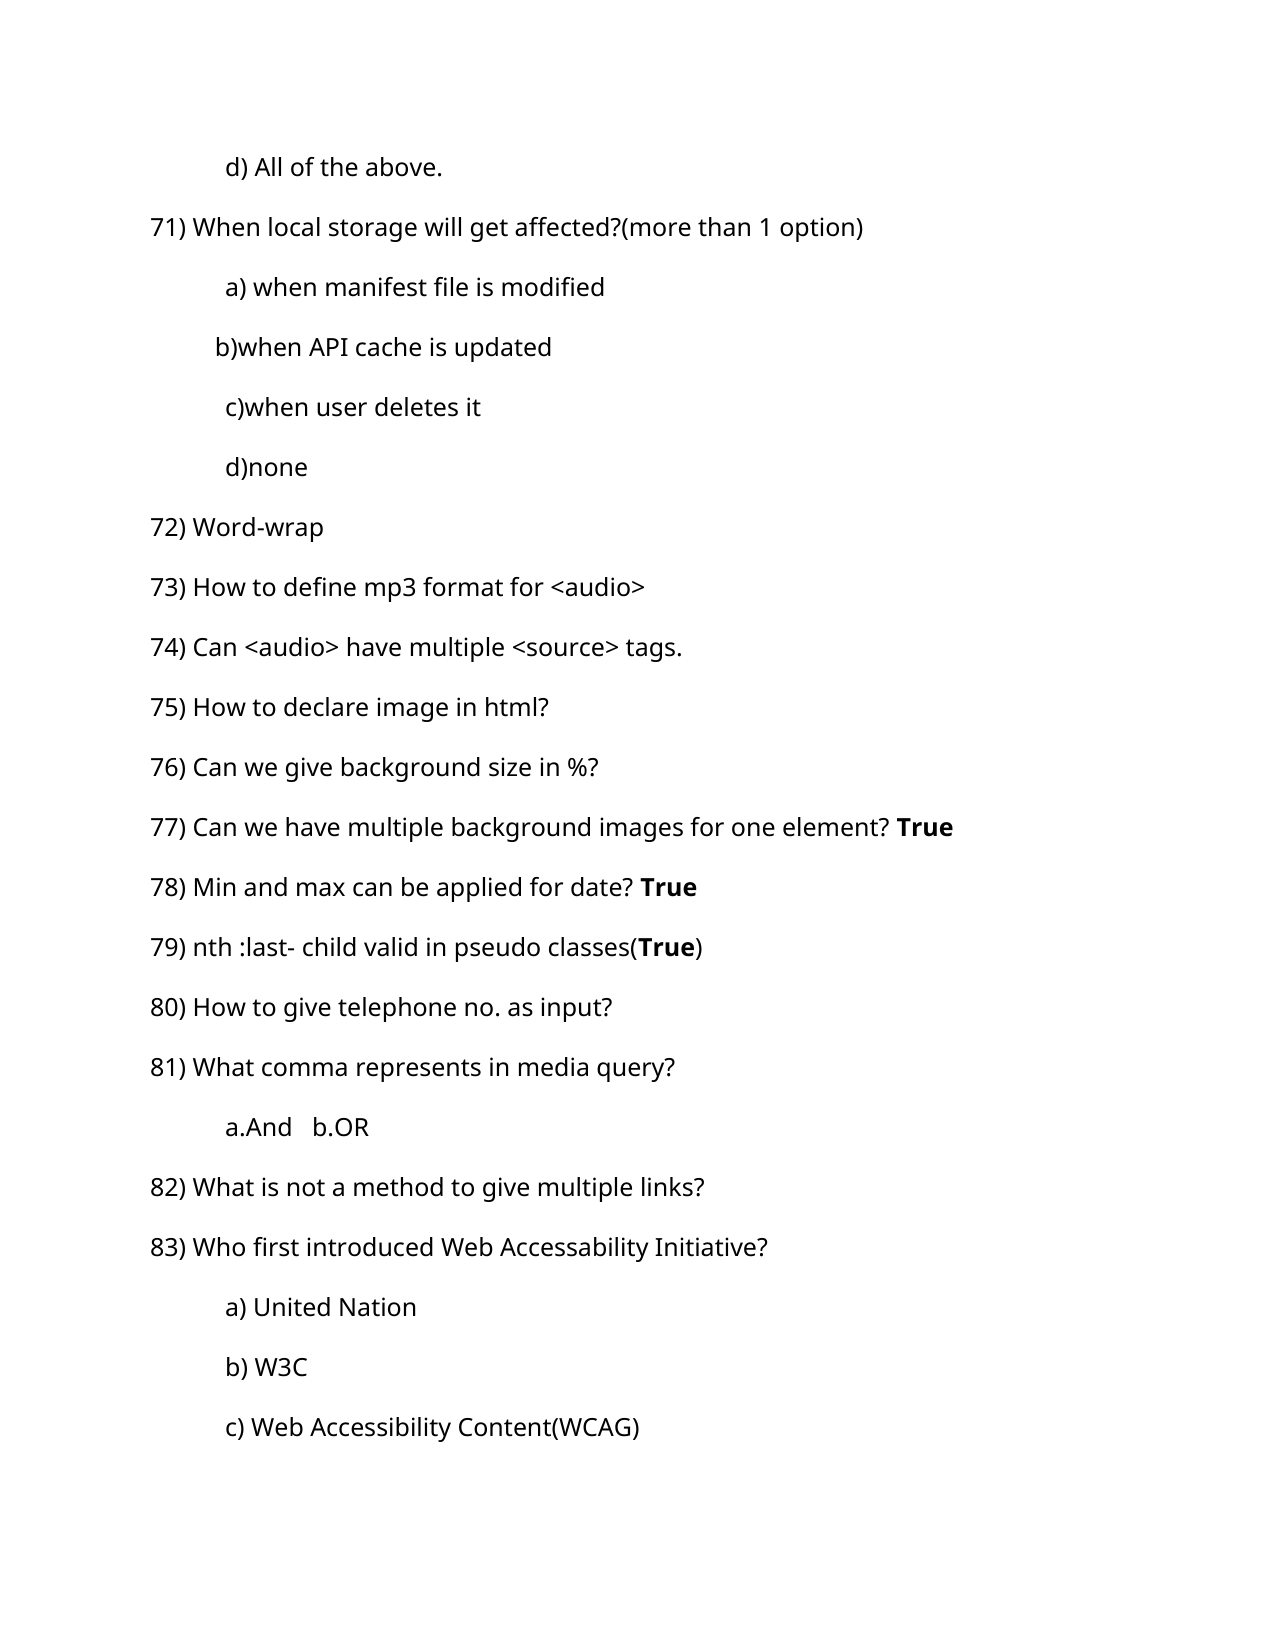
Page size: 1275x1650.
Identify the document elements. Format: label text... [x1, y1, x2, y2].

text 73) How to define mp3 format for <audio> [150, 570, 1125, 604]
text b) W3C [150, 1350, 1125, 1384]
text 80) How to give telephone no. as input? [150, 990, 1125, 1024]
text 82) What is not a method to give multiple links? [150, 1170, 1125, 1204]
text 81) What comma represents in media query? [150, 1050, 1125, 1084]
text a) when manifest file is modified [225, 270, 1125, 304]
text c)when user deletes it [150, 390, 1125, 424]
text 77) Can we have multiple background images for one element? True [150, 810, 1125, 844]
text 83) Who first introduced Web Accessability Initiative? [150, 1230, 1125, 1264]
text 71) When local storage will get affected?(more than 1 option) [150, 210, 1125, 244]
text 72) Word-wrap [150, 510, 1125, 544]
text d)none [150, 450, 1125, 484]
text b)when API cache is updated [150, 330, 1125, 364]
text c) Web Accessibility Content(WCAG) [150, 1410, 1125, 1444]
text 78) Min and max can be applied for date? True [150, 870, 1125, 904]
text 74) Can <audio> have multiple <source> tags. [150, 630, 1125, 664]
text 79) nth :last- child valid in pseudo classes(True) [150, 930, 1125, 964]
text a) United Nation [150, 1290, 1125, 1324]
text a.And b.OR [150, 1110, 1125, 1144]
text d) All of the above. [150, 150, 1125, 184]
text 75) How to declare image in html? [150, 690, 1125, 724]
text 76) Can we give background size in %? [150, 750, 1125, 784]
